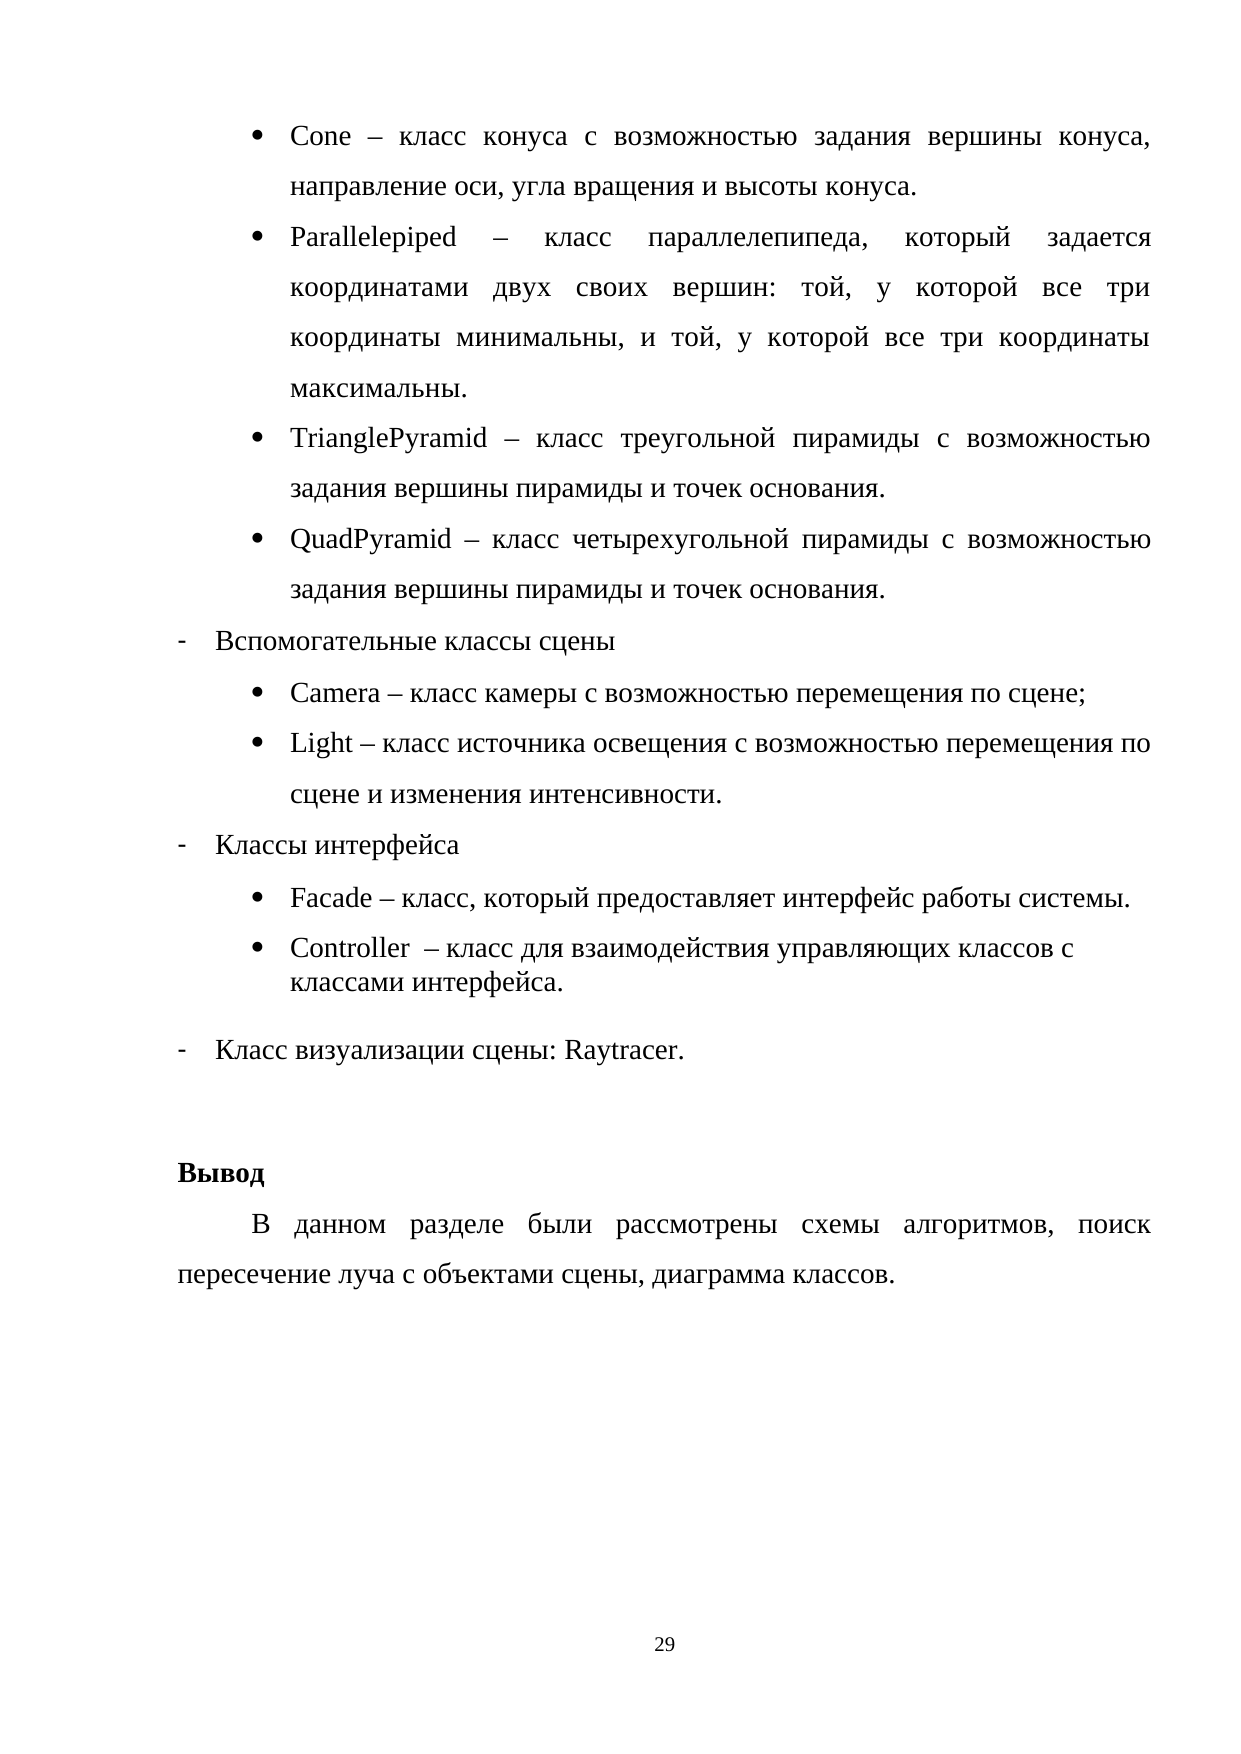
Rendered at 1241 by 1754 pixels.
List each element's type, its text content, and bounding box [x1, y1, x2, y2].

list Faсade – класс, который предоставляет интерфейс работы системы. [252, 880, 1152, 913]
list Camera – класс камеры с возможностью перемещения по сцене; [252, 675, 1152, 709]
subtitle Вывод [177, 1155, 1152, 1189]
list Вспомогательные классы сцены [177, 622, 1152, 657]
list Controller – класс для взаимодействия управляющих классов с классами интерфейса. [252, 930, 1152, 997]
list Класс визуализации сцены: Raytracer. [177, 1031, 1152, 1066]
list Классы интерфейса [177, 826, 1152, 862]
list QuadPyramid – класс четырехугольной пирамиды с возможностью задания вершины пирамиды и точек основания. [252, 521, 1152, 605]
list Light – класс источника освещения с возможностью перемещения по сцене и изменения интенсивности. [252, 726, 1152, 809]
list TrianglePyramid – класс треугольной пирамиды с возможностью задания вершины пирамиды и точек основания. [252, 420, 1152, 504]
text В данном разделе были рассмотрены схемы алгоритмов, поиск пересечение луча с объектами сцены, диаграмма классов. [177, 1206, 1152, 1289]
list Cone – класс конуса с возможностью задания вершины конуса, направление оси, угла вращения и высоты конуса. [252, 118, 1152, 202]
list Parallelepiped – класс параллелепипеда, который задается координатами двух своих вершин: той, у которой все три координаты минимальны, и той, у которой все три координаты максимальны. [252, 219, 1152, 403]
